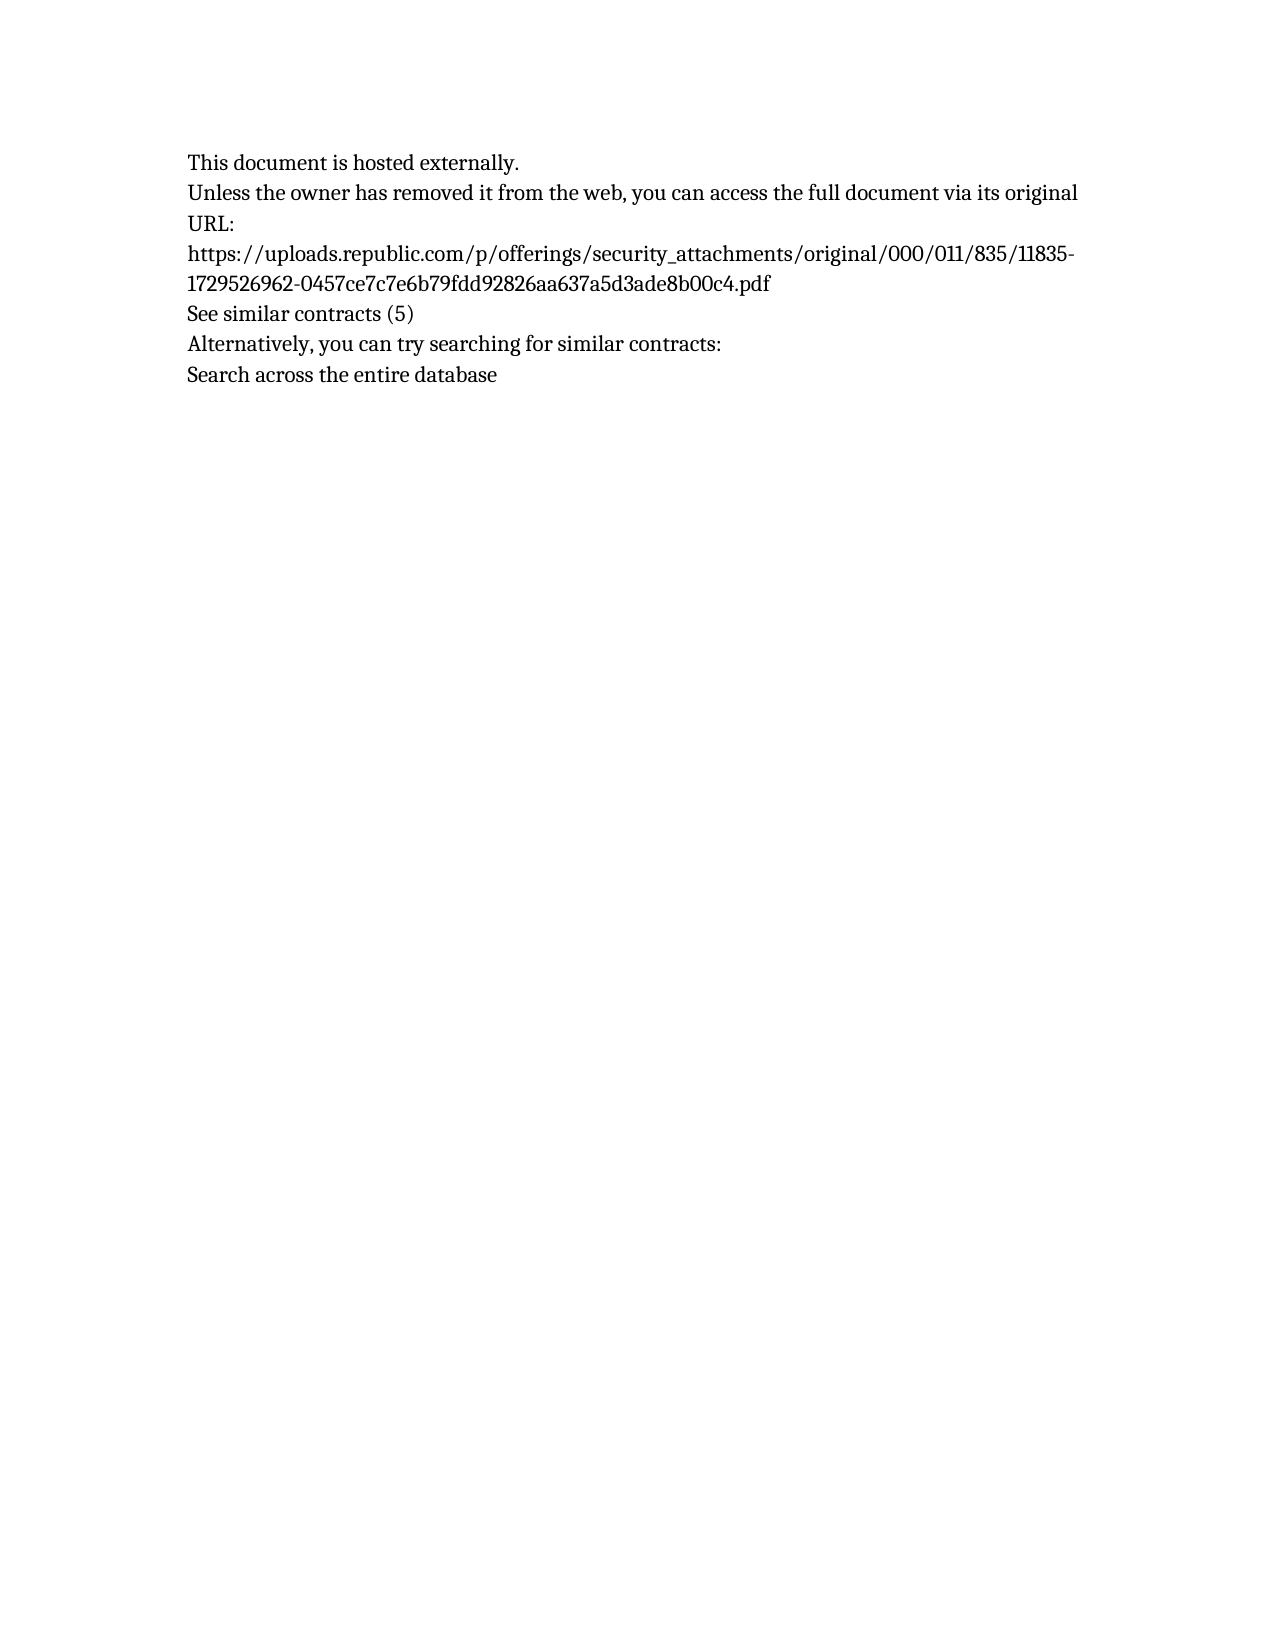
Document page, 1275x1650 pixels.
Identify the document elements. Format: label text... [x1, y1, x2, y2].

text This document is hosted externally. Unless the owner has removed it from the web, you can access the full document via its original URL: https://uploads.republic.com/p/offerings/security_attachments/original/000/011/835/11835-1729526962-0457ce7c7e6b79fdd92826aa637a5d3ade8b00c4.pdf See similar contracts (5) Alternatively, you can try searching for similar contracts: Search across the entire database [187, 150, 1087, 388]
